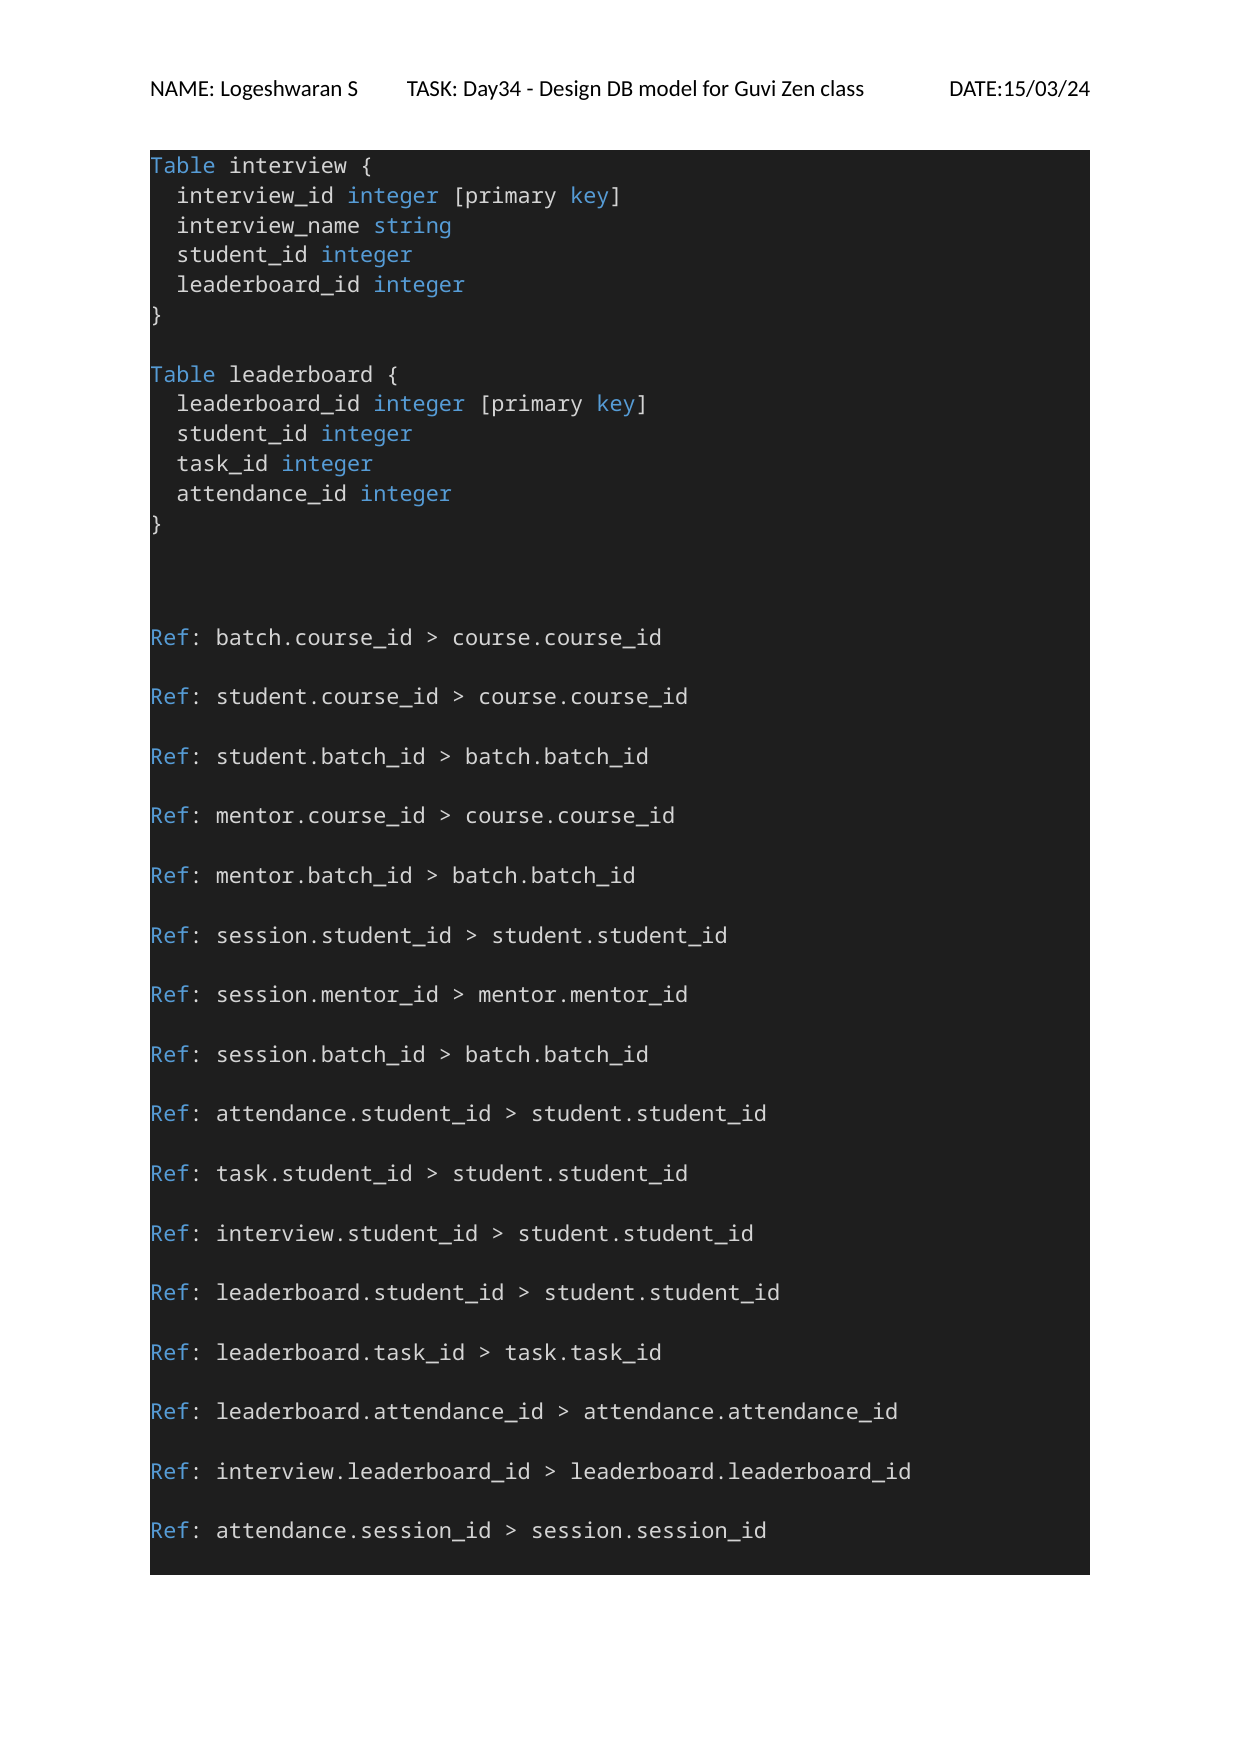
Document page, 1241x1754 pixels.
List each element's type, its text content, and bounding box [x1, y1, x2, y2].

text Ref: session.batch_id > batch.batch_id [150, 1039, 1090, 1069]
text Table leaderboard { [150, 358, 1090, 388]
text Ref: leaderboard.task_id > task.task_id [150, 1337, 1090, 1367]
text Ref: batch.course_id > course.course_id [150, 622, 1090, 652]
text leaderboard_id integer [primary key] [150, 388, 1090, 418]
text } [150, 507, 1090, 537]
text Table interview { [150, 150, 1090, 180]
text task_id integer [150, 448, 1090, 478]
text student_id integer [150, 239, 1090, 269]
text interview_id integer [primary key] [150, 180, 1090, 209]
text Ref: interview.leaderboard_id > leaderboard.leaderboard_id [150, 1456, 1090, 1486]
text Ref: mentor.batch_id > batch.batch_id [150, 860, 1090, 890]
text Ref: student.batch_id > batch.batch_id [150, 741, 1090, 771]
text Ref: task.student_id > student.student_id [150, 1158, 1090, 1188]
text Ref: session.student_id > student.student_id [150, 920, 1090, 949]
text leaderboard_id integer [150, 269, 1090, 299]
text Ref: mentor.course_id > course.course_id [150, 801, 1090, 830]
text Ref: attendance.student_id > student.student_id [150, 1098, 1090, 1128]
text } [150, 299, 1090, 329]
text Ref: session.mentor_id > mentor.mentor_id [150, 979, 1090, 1009]
text Ref: leaderboard.attendance_id > attendance.attendance_id [150, 1396, 1090, 1426]
text Ref: leaderboard.student_id > student.student_id [150, 1277, 1090, 1307]
text attendance_id integer [150, 478, 1090, 507]
text Ref: interview.student_id > student.student_id [150, 1218, 1090, 1247]
text Ref: attendance.session_id > session.session_id [150, 1516, 1090, 1545]
text Ref: student.course_id > course.course_id [150, 681, 1090, 711]
text student_id integer [150, 418, 1090, 448]
text interview_name string [150, 209, 1090, 239]
